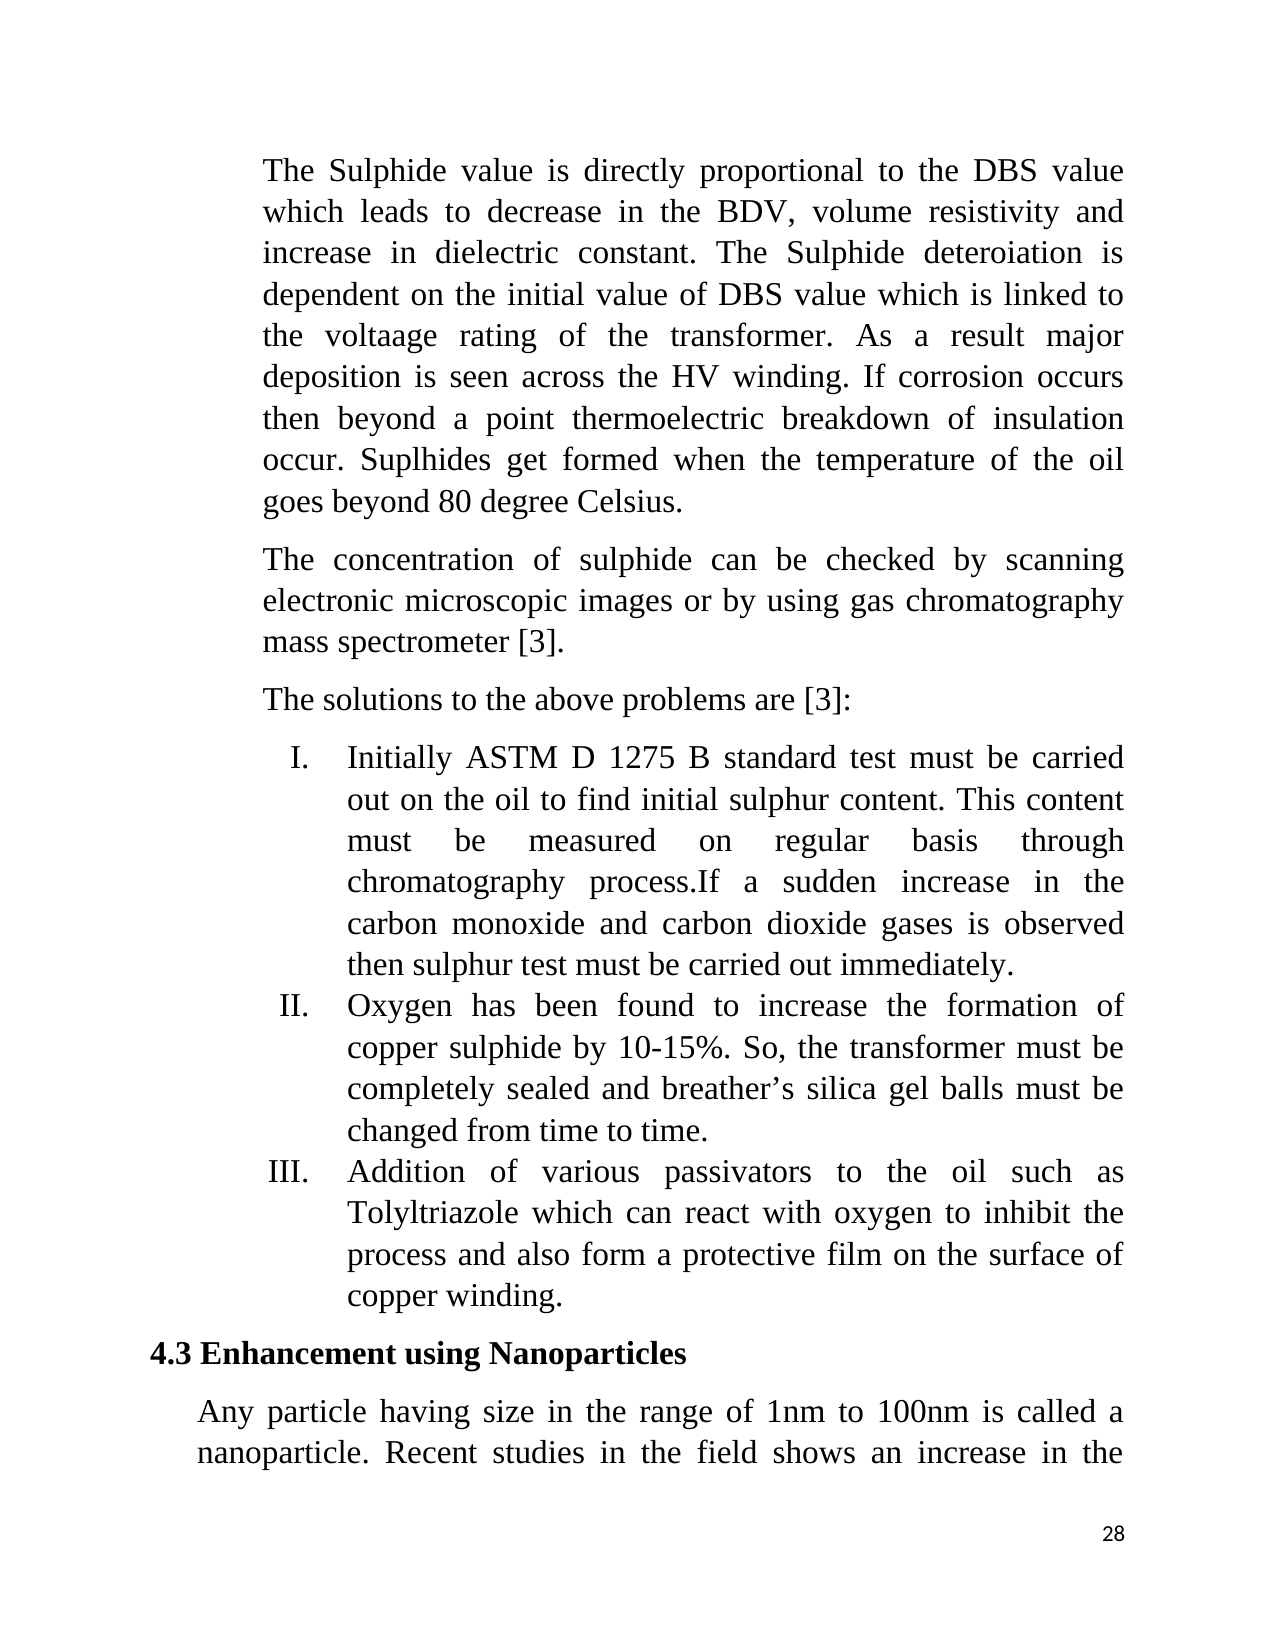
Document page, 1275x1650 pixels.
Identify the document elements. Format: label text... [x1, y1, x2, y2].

text The concentration of sulphide can be checked by scanning electronic microscopic images or by using gas chromatography mass spectrometer [3]. [262, 539, 1125, 660]
list Addition of various passivators to the oil such as Tolyltriazole which can react with oxygen to inhibit the process and also form a protective film on the surface of copper winding. [309, 1151, 1125, 1313]
text The Sulphide value is directly proportional to the DBS value which leads to decrease in the BDV, volume resistivity and increase in dielectric constant. The Sulphide deteroiation is dependent on the initial value of DBS value which is linked to the voltaage rating of the transformer. As a result major deposition is seen across the HV winding. If corrosion occurs then beyond a point thermoelectric breakdown of insulation occur. Suplhides get formed when the temperature of the oil goes beyond 80 degree Celsius. [262, 150, 1125, 519]
text 4.3 Enhancement using Nanoparticles [150, 1333, 1125, 1372]
text The solutions to the above problems are [3]: [262, 679, 1125, 718]
list Oxygen has been found to increase the formation of copper sulphide by 10-15%. So, the transformer must be completely sealed and breather’s silica gel balls must be changed from time to time. [309, 986, 1125, 1148]
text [197, 1391, 1125, 1471]
list Initially ASTM D 1275 B standard test must be carried out on the oil to find initial sulphur content. This content must be measured on regular basis through chromatography process.If a sudden increase in the carbon monoxide and carbon dioxide gases is observed then sulphur test must be carried out immediately. [309, 738, 1125, 983]
